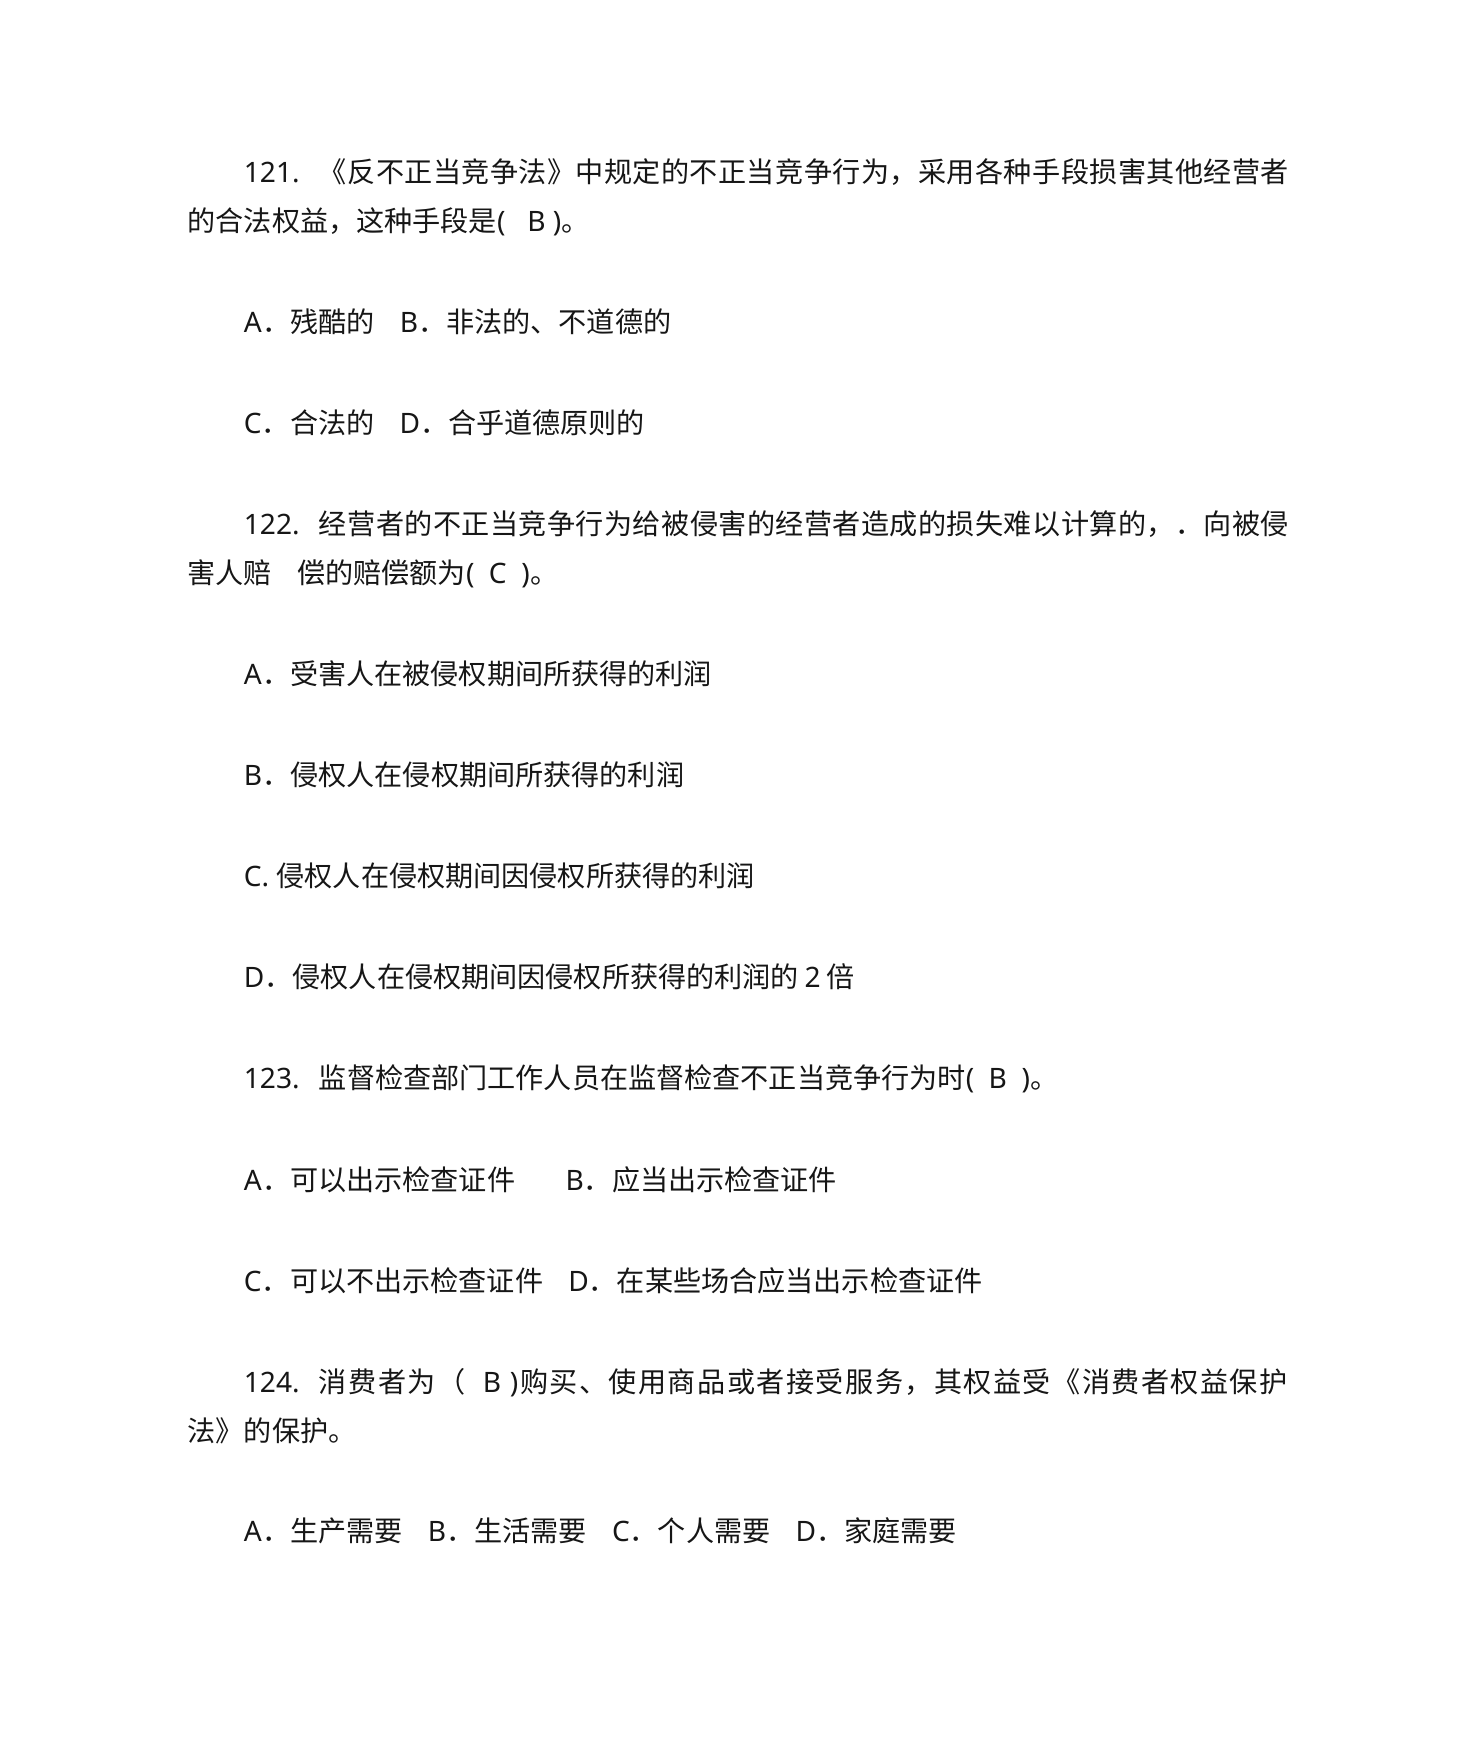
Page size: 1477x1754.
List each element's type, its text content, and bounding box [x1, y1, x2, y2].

text A．生产需要 B．生活需要 C．个人需要 D．家庭需要 [187, 1509, 1289, 1550]
text A．受害人在被侵权期间所获得的利润 [187, 652, 1289, 693]
list 监督检查部门工作人员在监督检查不正当竞争行为时( B )。 [187, 1056, 1289, 1097]
text B．侵权人在侵权期间所获得的利润 [187, 753, 1289, 794]
list 经营者的不正当竞争行为给被侵害的经营者造成的损失难以计算的，．向被侵害人赔 偿的赔偿额为( C )。 [187, 502, 1289, 592]
text C．合法的 D．合乎道德原则的 [187, 401, 1289, 442]
text C. 侵权人在侵权期间因侵权所获得的利润 [187, 854, 1289, 895]
list 《反不正当竞争法》中规定的不正当竞争行为，采用各种手段损害其他经营者的合法权益，这种手段是( B )。 [187, 150, 1289, 240]
text C．可以不出示检查证件 D．在某些场合应当出示检查证件 [187, 1258, 1289, 1299]
text A．可以出示检查证件 B．应当出示检查证件 [187, 1157, 1289, 1198]
list 消费者为（ B )购买、使用商品或者接受服务，其权益受《消费者权益保护法》的保护。 [187, 1359, 1289, 1449]
text D．侵权人在侵权期间因侵权所获得的利润的2倍 [187, 955, 1289, 996]
text A．残酷的 B．非法的、不道德的 [187, 300, 1289, 341]
